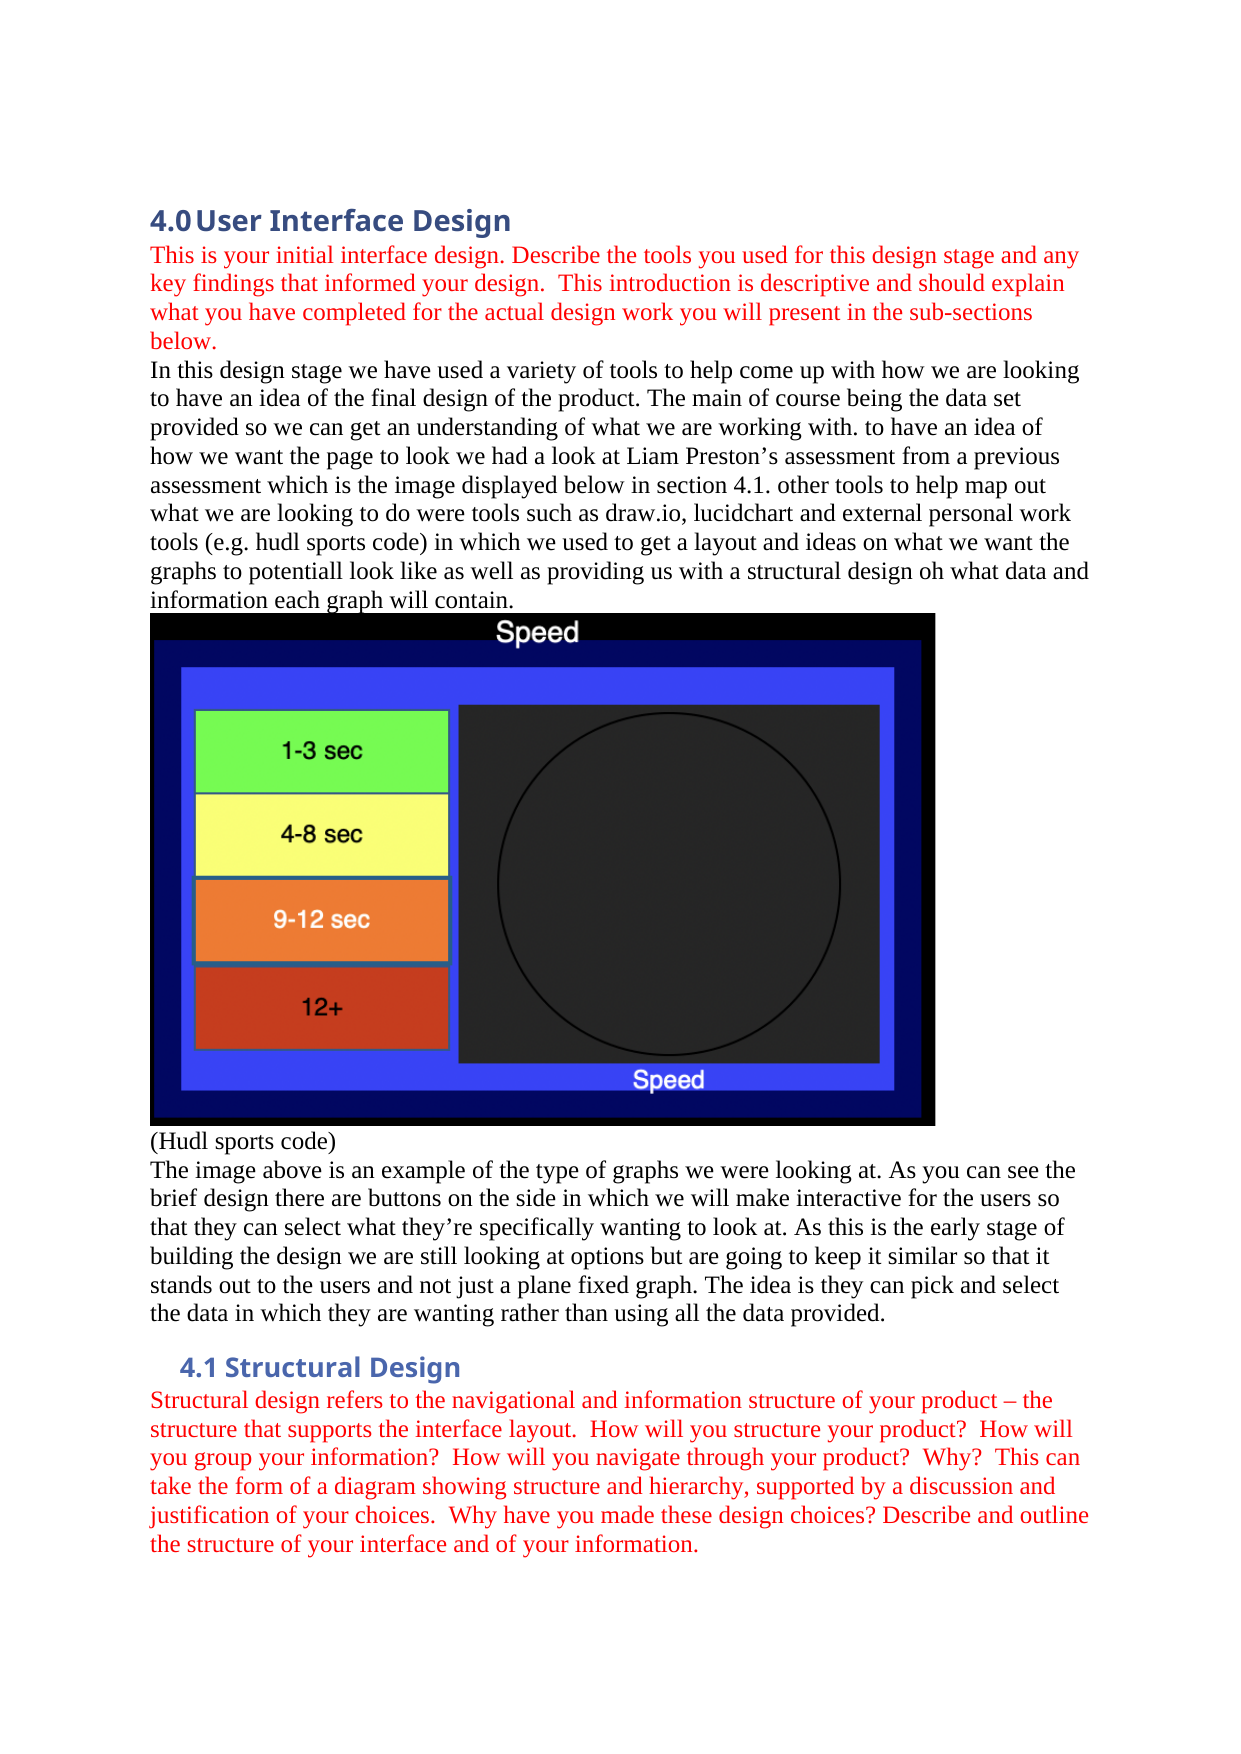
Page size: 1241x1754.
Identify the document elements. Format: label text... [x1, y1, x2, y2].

text In this design stage we have used a variety of tools to help come up with how we are looking to have an idea of the final design of the product. The main of course being the data set provided so we can get an understanding of what we are working with. to have an idea of how we want the page to look we had a look at Liam Preston’s assessment from a previous assessment which is the image displayed below in section 4.1. other tools to help map out what we are looking to do were tools such as draw.io, lucidchart and external personal work tools (e.g. hudl sports code) in which we used to get a layout and ideas on what we want the graphs to potentiall look like as well as providing us with a structural design oh what data and information each graph will contain. [150, 355, 1090, 613]
subtitle Structural Design [179, 1348, 1090, 1385]
text The image above is an example of the type of graphs we were looking at. As you can see the brief design there are buttons on the side in which we will make interactive for the users so that they can select what they’re specifically wanting to look at. As this is the early stage of building the design we are still looking at options but are going to keep it similar so that it stands out to the users and not just a plane fixed graph. The idea is they can pick and select the data in which they are wanting rather than using all the data provided. [150, 1155, 1090, 1327]
text Structural design refers to the navigational and information structure of your product – the structure that supports the interface layout. How will you structure your product? How will you group your information? How will you navigate through your product? Why? This can take the form of a diagram showing structure and hierarchy, supported by a discussion and justification of your choices. Why have you made these design choices? Describe and outline the structure of your interface and of your information. [150, 1385, 1090, 1557]
subtitle User Interface Design [150, 200, 1090, 240]
picture [150, 613, 936, 1126]
text (Hudl sports code) [150, 1126, 1090, 1155]
text This is your initial interface design. Describe the tools you used for this design stage and any key findings that informed your design. This introduction is descriptive and should explain what you have completed for the actual design work you will present in the sub-sections below. [150, 240, 1090, 355]
